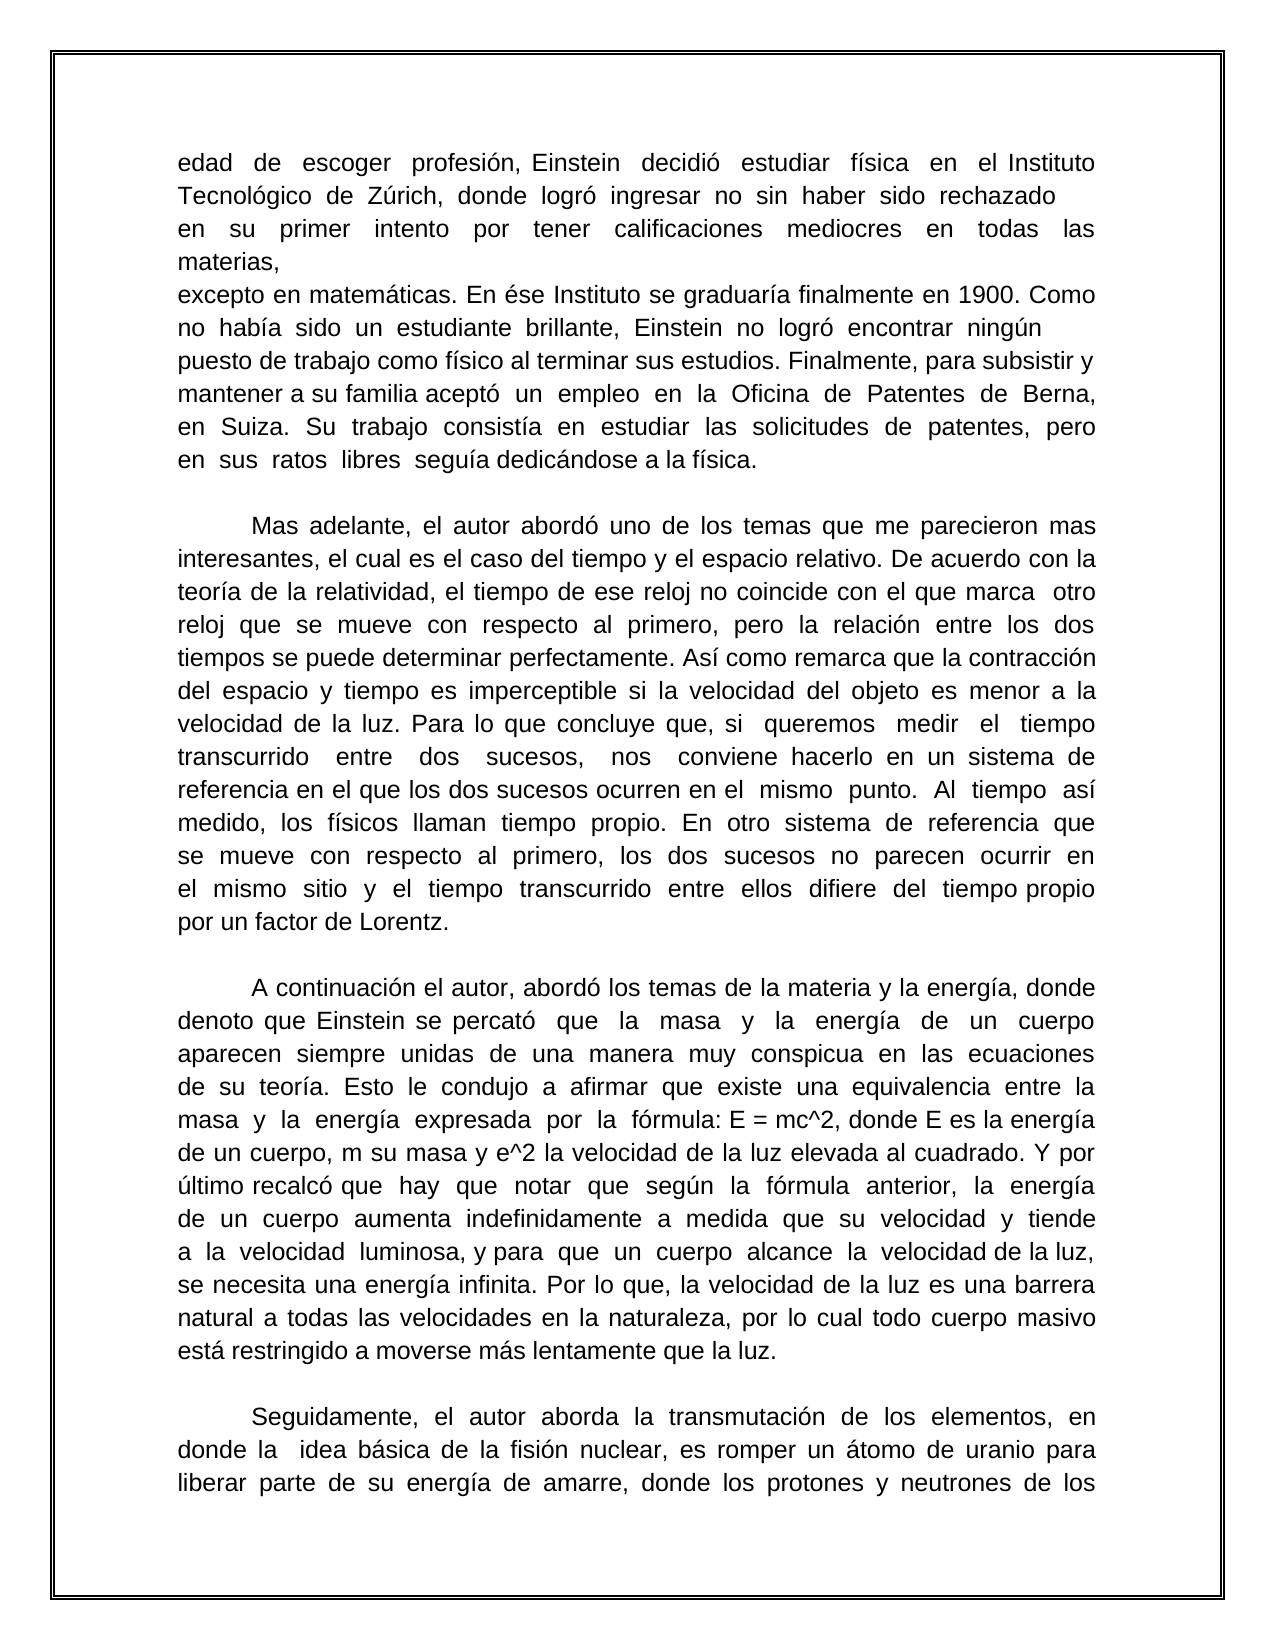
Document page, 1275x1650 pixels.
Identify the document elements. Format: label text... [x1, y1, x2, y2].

text Mas adelante, el autor abordó uno de los temas que me parecieron mas interesantes, el cual es el caso del tiempo y el espacio relativo. De acuerdo con la teoría de la relatividad, el tiempo de ese reloj no coincide con el que marca otro reloj que se mueve con respecto al primero, pero la relación entre los dos tiempos se puede determinar perfectamente. Así como remarca que la contracción del espacio y tiempo es imperceptible si la velocidad del objeto es menor a la velocidad de la luz. Para lo que concluye que, si queremos medir el tiempo transcurrido entre dos sucesos, nos conviene hacerlo en un sistema de referencia en el que los dos sucesos ocurren en el mismo punto. Al tiempo así medido, los físicos llaman tiempo propio. En otro sistema de referencia que se mueve con respecto al primero, los dos sucesos no parecen ocurrir en el mismo sitio y el tiempo transcurrido entre ellos difiere del tiempo propio por un factor de Lorentz. [177, 511, 1098, 936]
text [177, 148, 1098, 209]
text A continuación el autor, abordó los temas de la materia y la energía, donde denoto que Einstein se percató que la masa y la energía de un cuerpo aparecen siempre unidas de una manera muy conspicua en las ecuaciones de su teoría. Esto le condujo a afirmar que existe una equivalencia entre la masa y la energía expresada por la fórmula: E = mc^2, donde E es la energía de un cuerpo, m su masa y e^2 la velocidad de la luz elevada al cuadrado. Y por último recalcó que hay que notar que según la fórmula anterior, la energía de un cuerpo aumenta indefinidamente a medida que su velocidad y tiende a la velocidad luminosa, y para que un cuerpo alcance la velocidad de la luz, se necesita una energía infinita. Por lo que, la velocidad de la luz es una barrera natural a todas las velocidades en la naturaleza, por lo cual todo cuerpo masivo está restringido a moverse más lentamente que la luz. [177, 973, 1098, 1365]
text excepto en matemáticas. En ése Instituto se graduaría finalmente en 1900. Como no había sido un estudiante brillante, Einstein no logró encontrar ningún [177, 280, 1098, 341]
text en su primer intento por tener calificaciones mediocres en todas las materias, [177, 214, 1098, 275]
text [177, 1402, 1098, 1497]
text mantener a su familia aceptó un empleo en la Oficina de Patentes de Berna, en Suiza. Su trabajo consistía en estudiar las solicitudes de patentes, pero en sus ratos libres seguía dedicándose a la física. [177, 379, 1098, 473]
text puesto de trabajo como físico al terminar sus estudios. Finalmente, para subsistir y [177, 346, 1098, 374]
